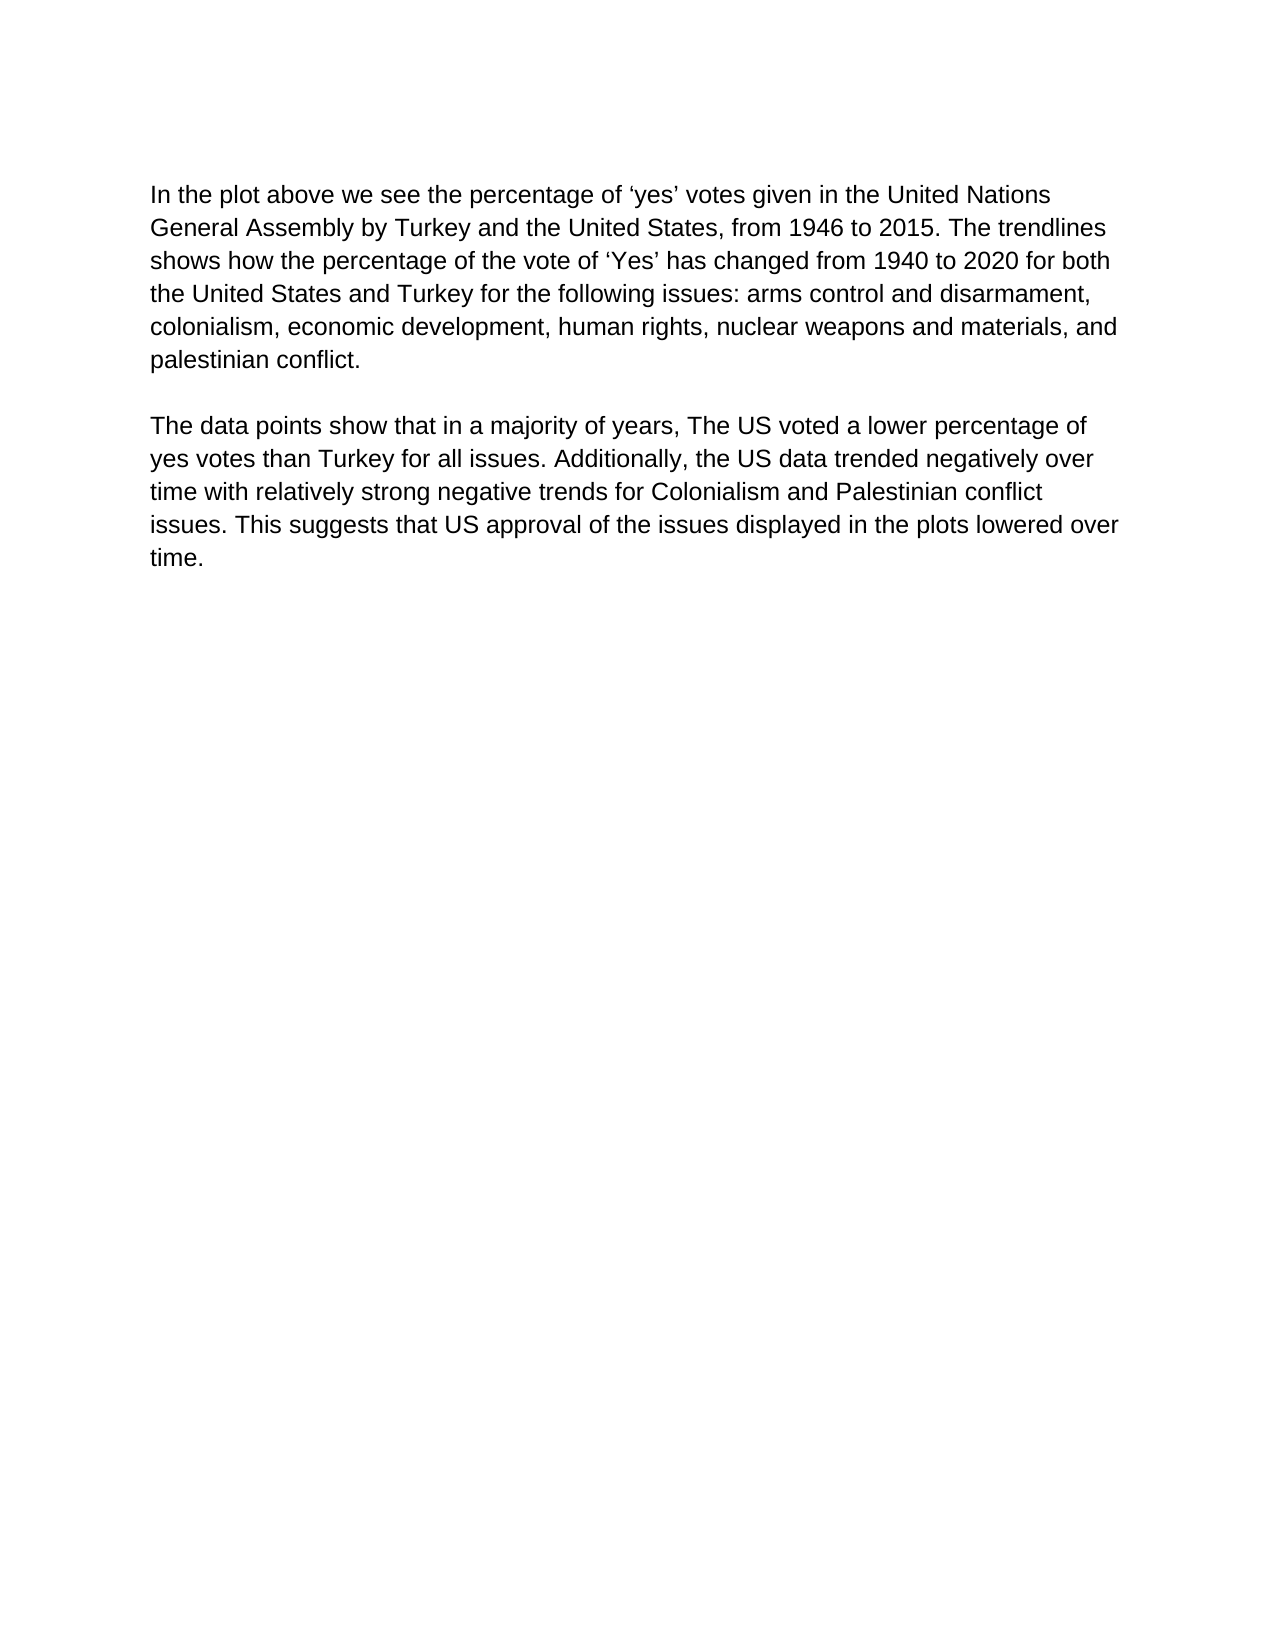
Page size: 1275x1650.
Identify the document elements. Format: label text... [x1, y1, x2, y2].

text In the plot above we see the percentage of ‘yes’ votes given in the United Nations General Assembly by Turkey and the United States, from 1946 to 2015. The trendlines shows how the percentage of the vote of ‘Yes’ has changed from 1940 to 2020 for both the United States and Turkey for the following issues: arms control and disarmament, colonialism, economic development, human rights, nuclear weapons and materials, and palestinian conflict. [150, 180, 1125, 374]
text The data points show that in a majority of years, The US voted a lower percentage of yes votes than Turkey for all issues. Additionally, the US data trended negatively over time with relatively strong negative trends for Colonialism and Palestinian conflict issues. This suggests that US approval of the issues displayed in the plots lowered over time. [150, 411, 1125, 572]
